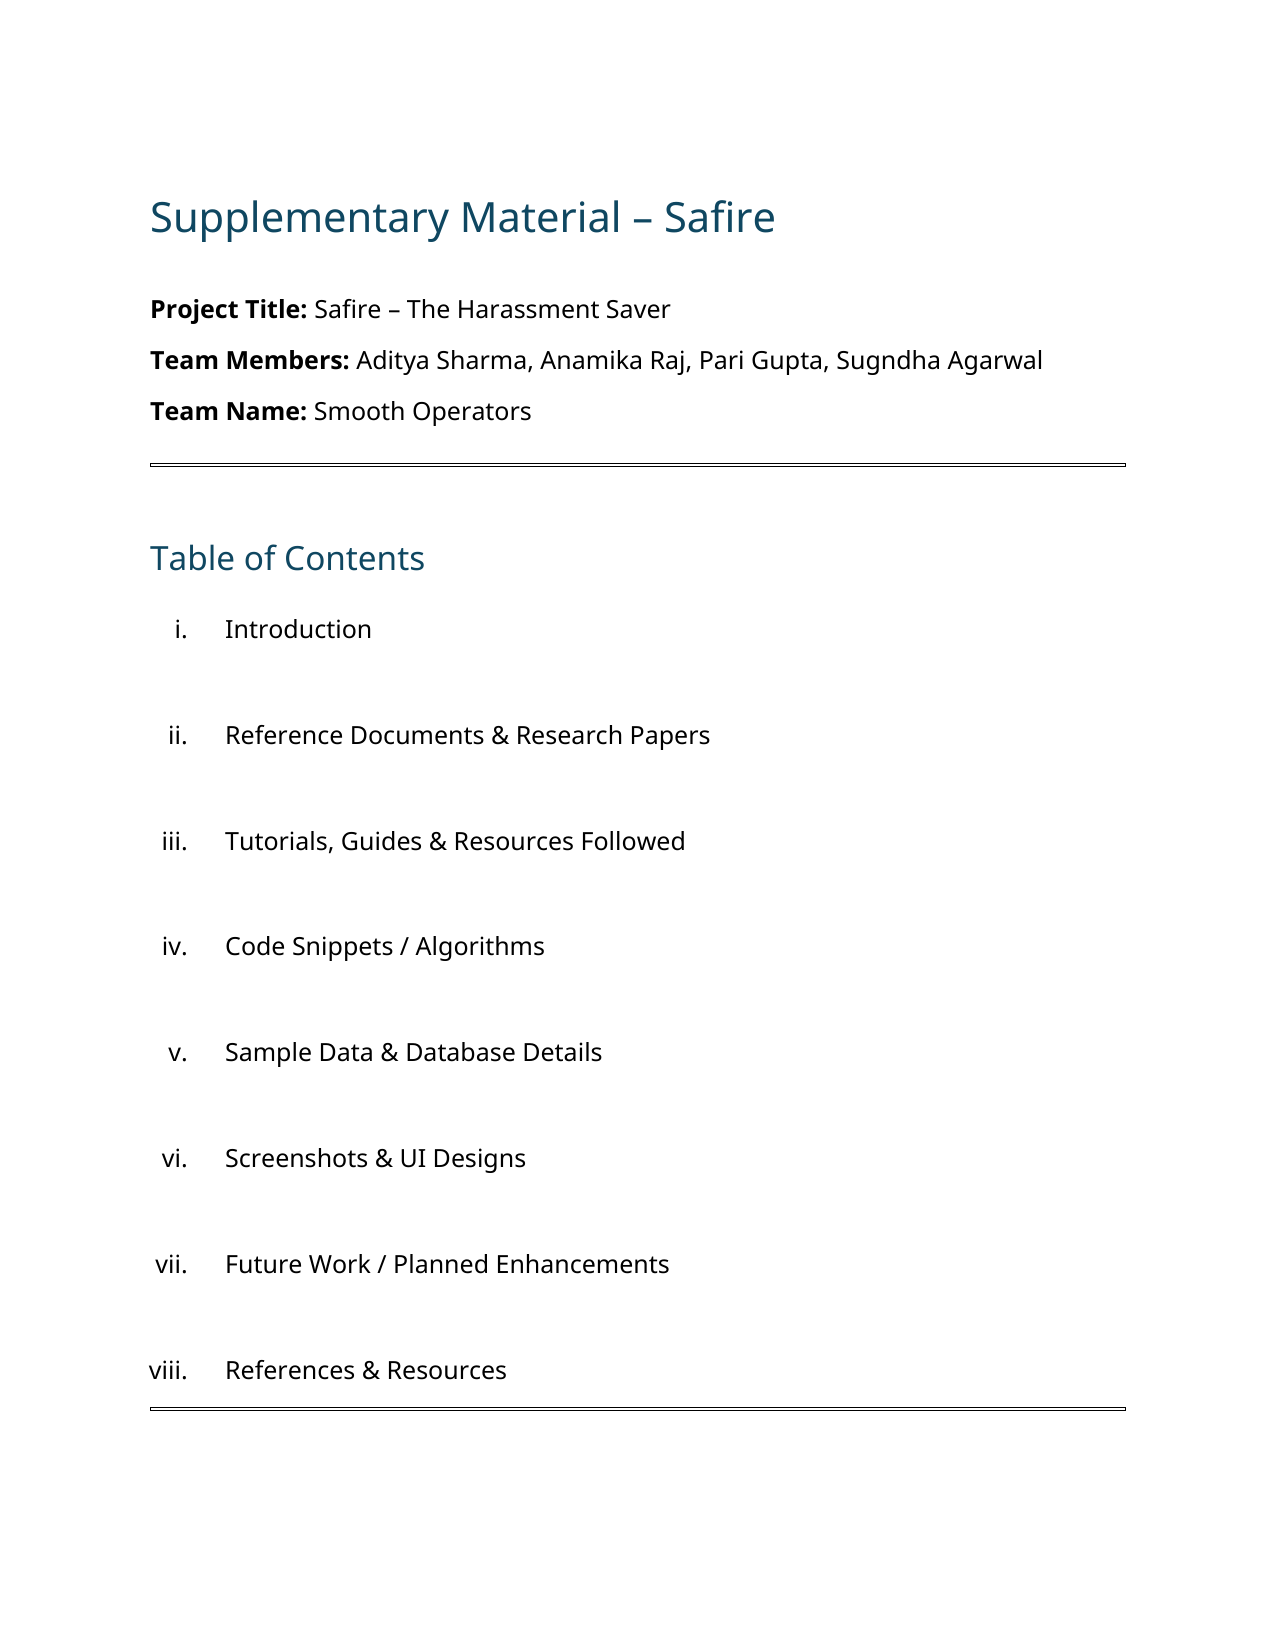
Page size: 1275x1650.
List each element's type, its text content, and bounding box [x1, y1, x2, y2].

list Reference Documents & Research Papers [187, 717, 1125, 802]
subtitle Supplementary Material – Safire [150, 187, 1125, 244]
list Introduction [187, 612, 1125, 697]
list Future Work / Planned Enhancements [187, 1247, 1125, 1332]
subtitle Table of Contents [150, 535, 1125, 581]
list Code Snippets / Algorithms [187, 929, 1125, 1014]
list References & Resources [187, 1352, 1125, 1386]
text Project Title: Safire – The Harassment Saver Team Members: Aditya Sharma, Anamika Raj, Pari Gupta, Sugndha Agarwal Team Name: Smooth Operators [150, 291, 1125, 427]
list Tutorials, Guides & Resources Followed [187, 823, 1125, 908]
list Screenshots & UI Designs [187, 1141, 1125, 1226]
list Sample Data & Database Details [187, 1035, 1125, 1120]
